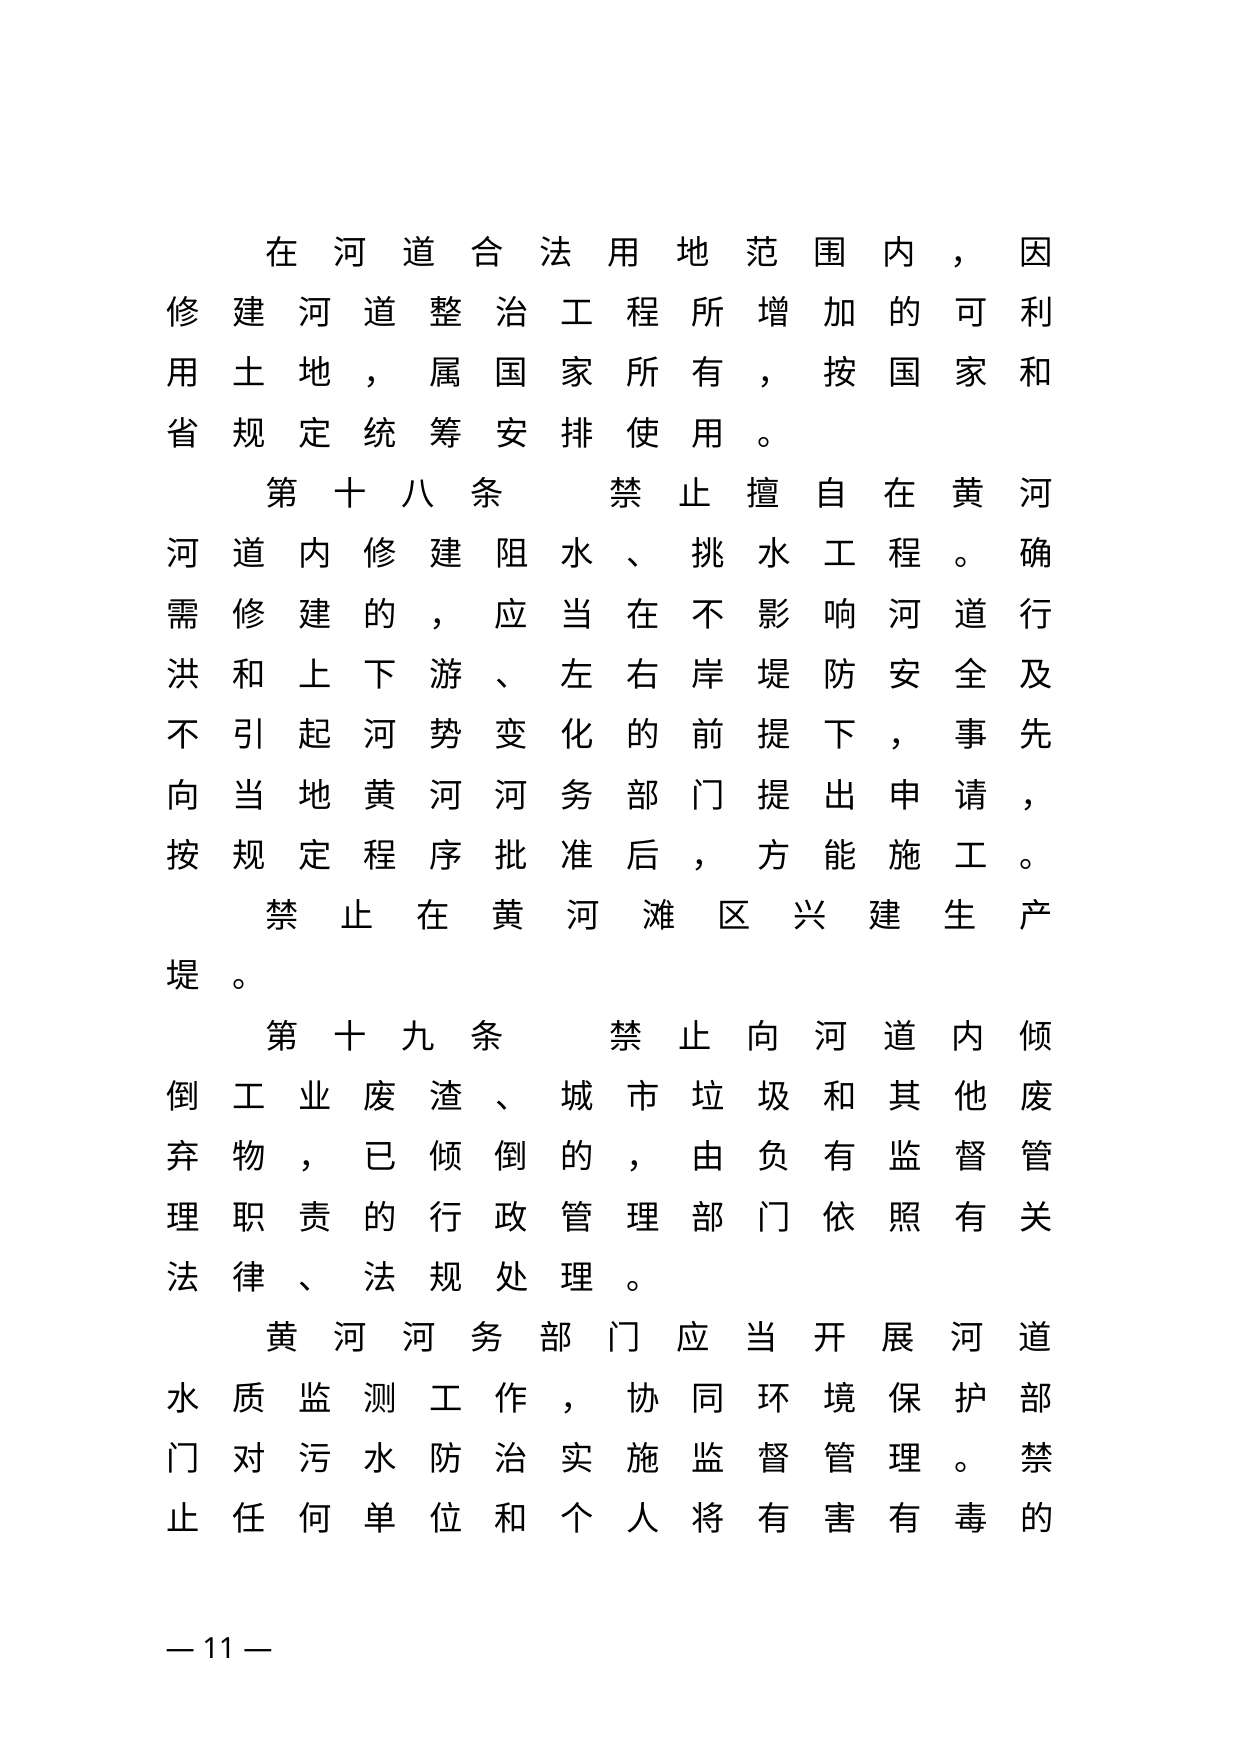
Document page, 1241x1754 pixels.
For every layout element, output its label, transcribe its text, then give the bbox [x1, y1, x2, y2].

text 禁止在黄河滩区兴建生产堤。 [167, 883, 1085, 1003]
text 在河道合法用地范围内，因修建河道整治工程所增加的可利用土地，属国家所有，按国家和省规定统筹安排使用。 [167, 219, 1085, 461]
text 第十九条 禁止向河道内倾倒工业废渣、城市垃圾和其他废弃物，已倾倒的，由负有监督管理职责的行政管理部门依照有关法律、法规处理。 [167, 1003, 1085, 1305]
text 第十八条 禁止擅自在黄河河道内修建阻水、挑水工程。确需修建的，应当在不影响河道行洪和上下游、左右岸堤防安全及不引起河势变化的前提下，事先向当地黄河河务部门提出申请，按规定程序批准后，方能施工。 [167, 461, 1085, 883]
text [167, 1305, 1085, 1546]
